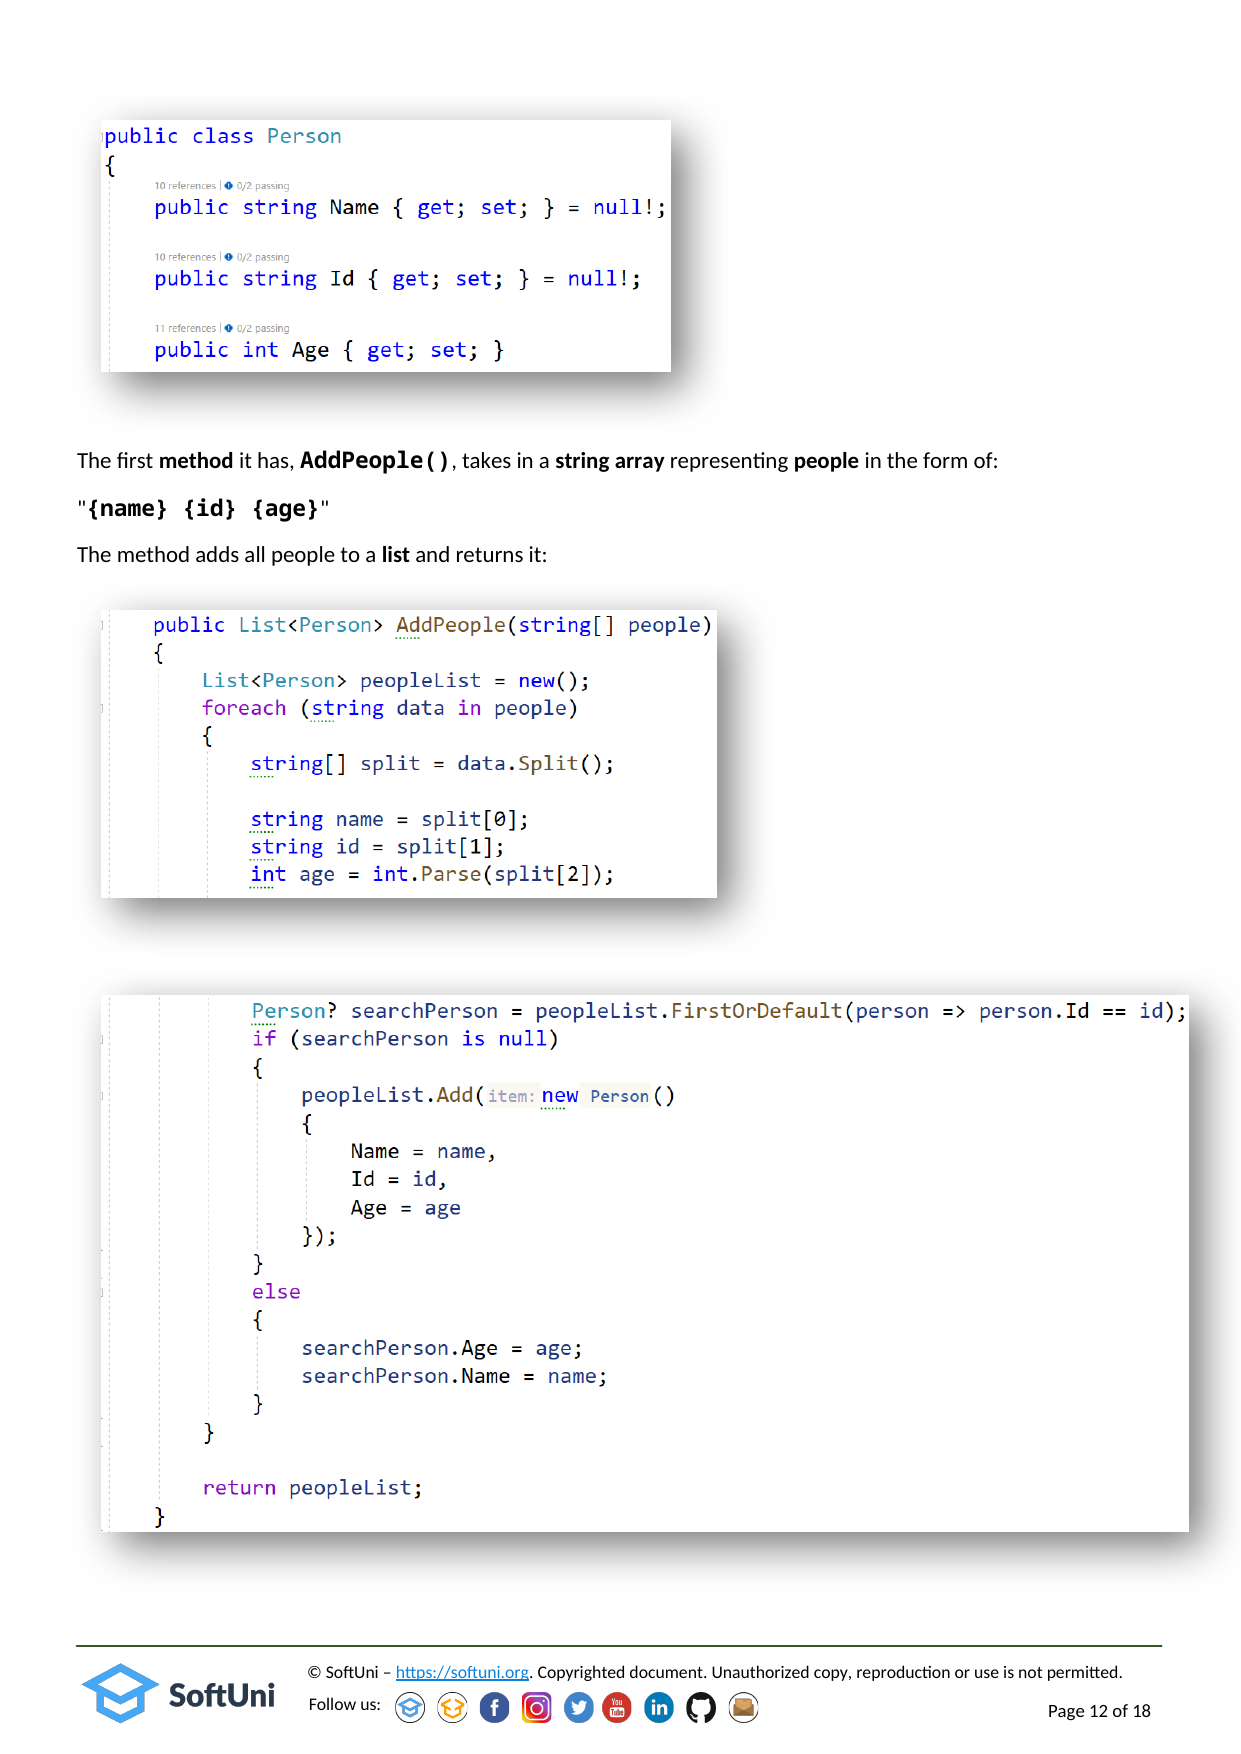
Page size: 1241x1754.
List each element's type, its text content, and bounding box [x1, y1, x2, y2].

text "{name} {id} {age}" [77, 492, 1163, 523]
picture [644, 1714, 653, 1723]
picture [437, 1692, 468, 1723]
text The first method it has, AddPeople(), takes in a string array representing people in the form of: [77, 443, 1163, 475]
text The method adds all people to a list and returns it: [77, 540, 1163, 568]
picture [644, 1692, 653, 1701]
picture [101, 120, 671, 372]
picture [101, 995, 1189, 1532]
picture [665, 1714, 674, 1723]
picture [101, 610, 717, 898]
picture [522, 1692, 552, 1723]
picture [602, 1692, 632, 1723]
picture [479, 1692, 510, 1723]
picture [658, 1705, 667, 1714]
picture [686, 1692, 716, 1723]
picture [75, 1658, 281, 1729]
picture [395, 1692, 425, 1723]
picture [728, 1692, 759, 1723]
picture [564, 1692, 594, 1723]
picture [665, 1692, 674, 1701]
